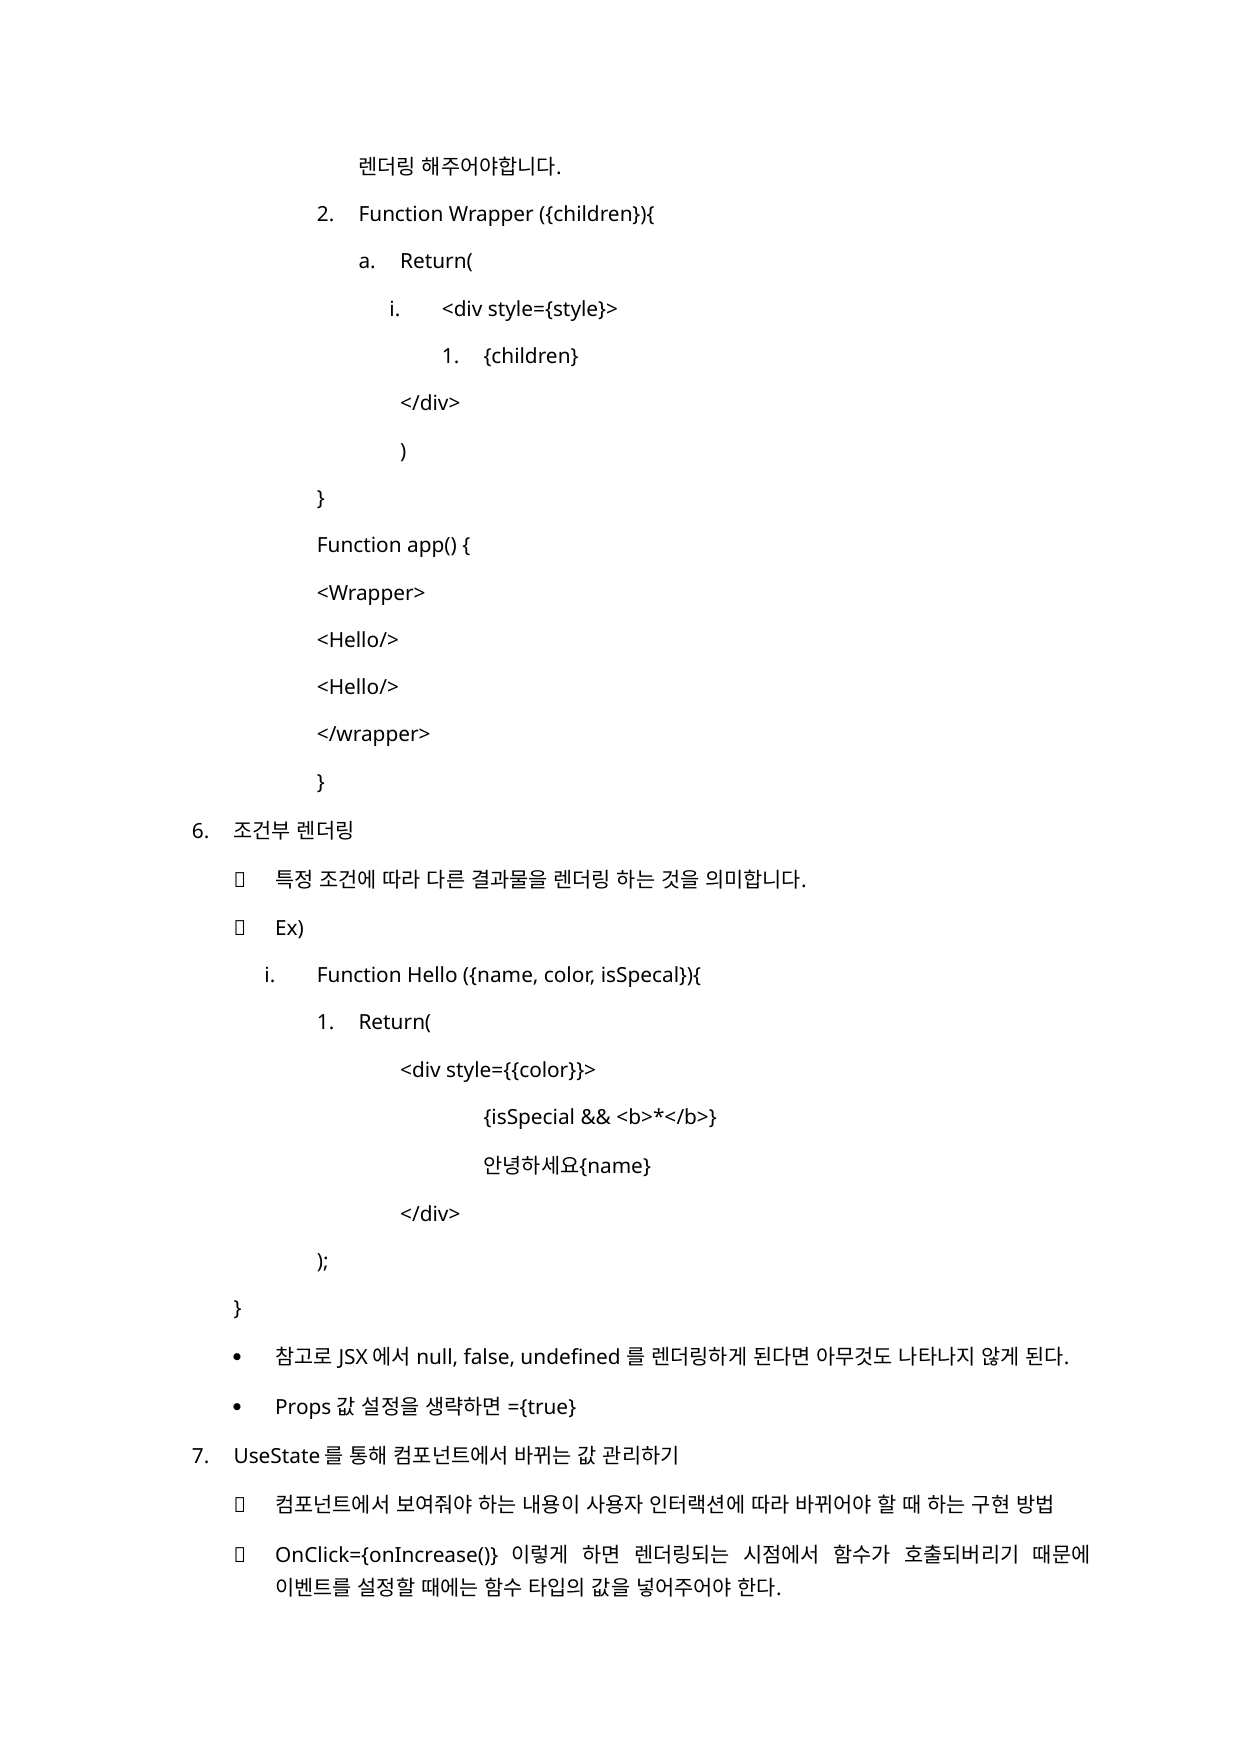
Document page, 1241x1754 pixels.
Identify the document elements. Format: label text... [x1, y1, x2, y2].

text <div style={{color}}> [317, 1055, 1090, 1083]
list <div style={style}> [400, 294, 1090, 322]
text } [317, 767, 1090, 795]
text ); [317, 1246, 1090, 1274]
list OnClick={onIncrease()} 이렇게 하면 렌더링되는 시점에서 함수가 호출되버리기 때문에 이벤트를 설정할 때에는 함수 타입의 값을 넣어주어야 한다. [233, 1538, 1090, 1601]
list {children} [442, 341, 1090, 370]
text 안녕하세요{name} [400, 1149, 1090, 1180]
text ) [400, 436, 1090, 464]
list 참고로 JSX에서 null, false, undefined 를 렌더링하게 된다면 아무것도 나타나지 않게 된다. [233, 1341, 1090, 1371]
text </div> [400, 388, 1090, 417]
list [317, 150, 1090, 180]
list Return( [317, 1007, 1090, 1036]
list Ex) [233, 913, 1090, 941]
list 컴포넌트에서 보여줘야 하는 내용이 사용자 인터랙션에 따라 바뀌어야 할 때 하는 구현 방법 [233, 1489, 1090, 1519]
text </div> [400, 1199, 1090, 1227]
list UseState를 통해 컴포넌트에서 바뀌는 값 관리하기 [192, 1439, 1090, 1470]
text </wrapper> [317, 719, 1090, 748]
list 특정 조건에 따라 다른 결과물을 렌더링 하는 것을 의미합니다. [233, 863, 1090, 894]
list 조건부 렌더링 [192, 814, 1090, 844]
text <Hello/> [317, 625, 1090, 653]
text } [317, 483, 1090, 512]
list Props 값 설정을 생략하면 ={true} [233, 1390, 1090, 1420]
text {isSpecial && <b>*</b>} [400, 1102, 1090, 1131]
text <Wrapper> [317, 578, 1090, 606]
text Function app() { [317, 530, 1090, 559]
text <Hello/> [317, 672, 1090, 701]
text } [233, 1293, 1090, 1322]
list Return( [358, 247, 1090, 275]
list Function Hello ({name, color, isSpecal}){ [275, 960, 1090, 989]
list Function Wrapper ({children}){ [317, 199, 1090, 228]
